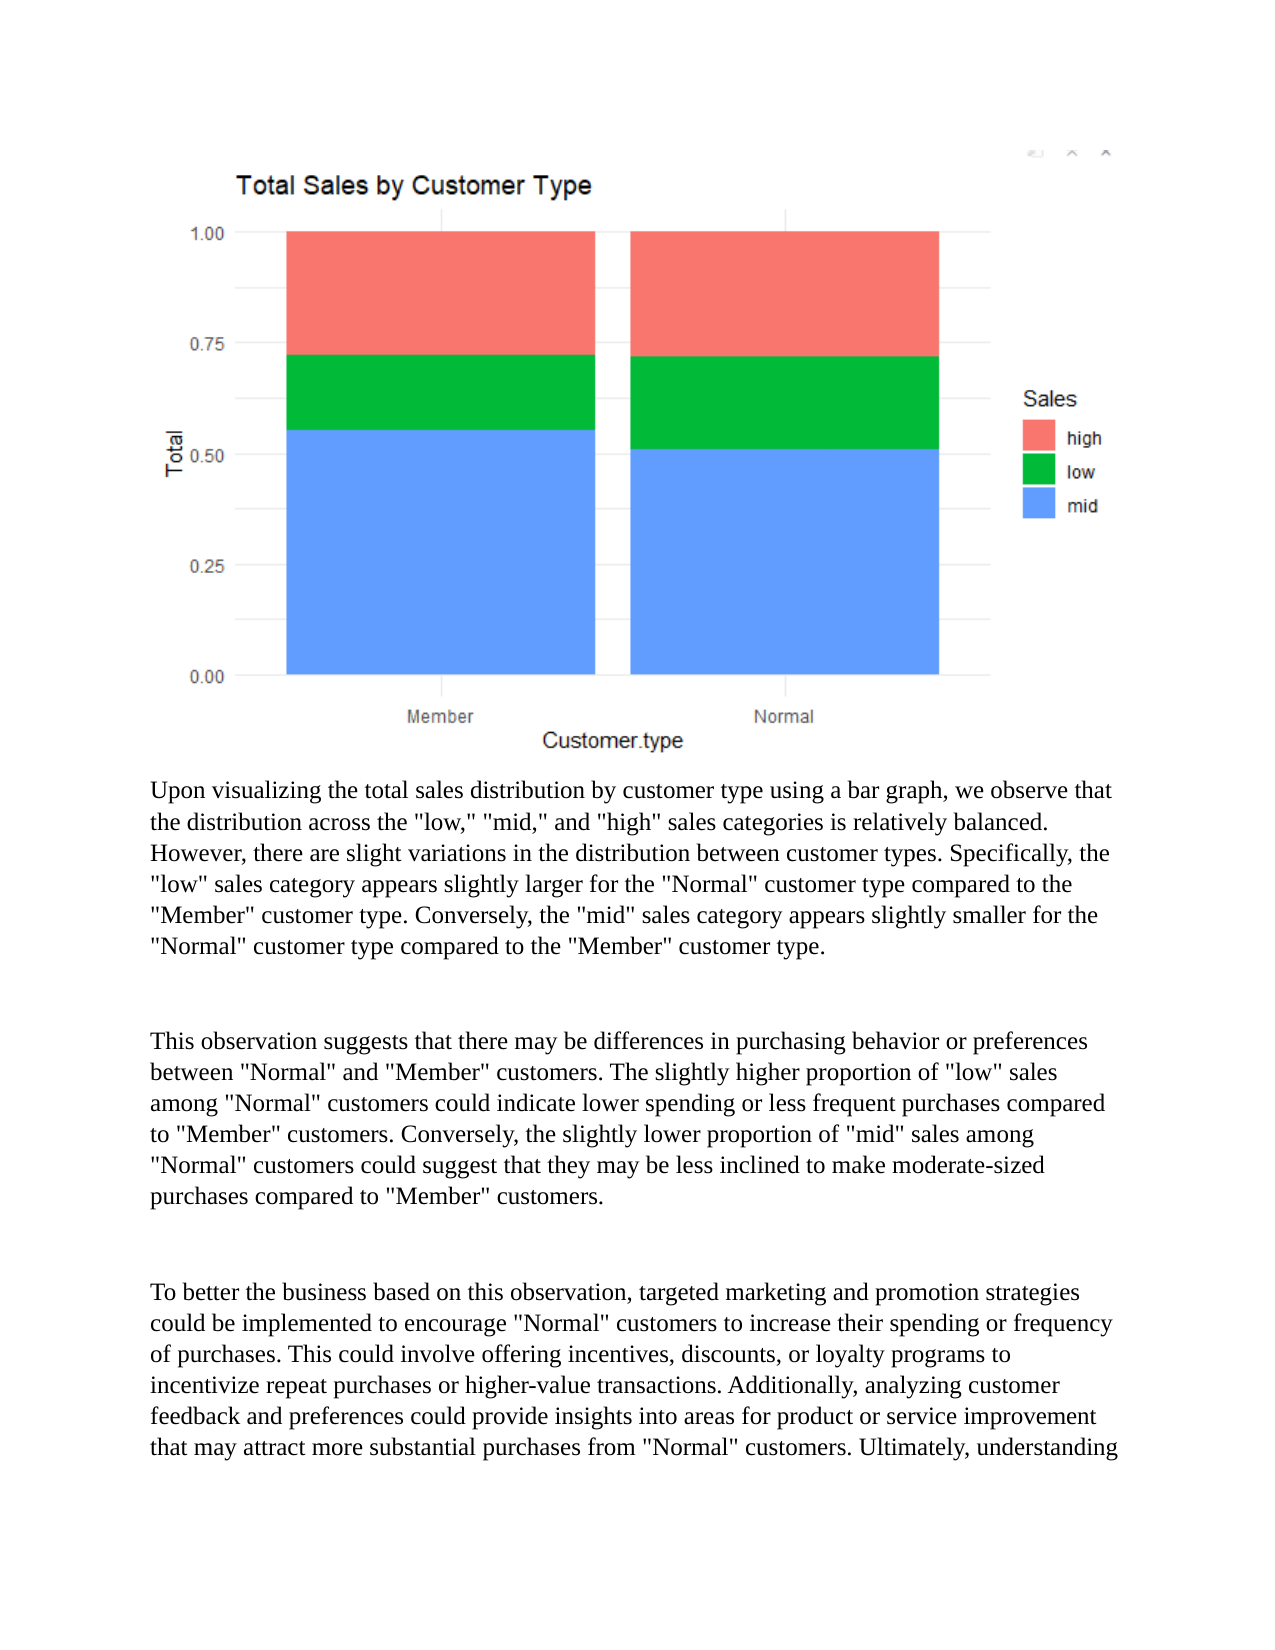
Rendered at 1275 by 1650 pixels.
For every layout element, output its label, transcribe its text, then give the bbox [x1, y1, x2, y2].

text This observation suggests that there may be differences in purchasing behavior or preferences between "Normal" and "Member" customers. The slightly higher proportion of "low" sales among "Normal" customers could indicate lower spending or less frequent purchases compared to "Member" customers. Conversely, the slightly lower proportion of "mid" sales among "Normal" customers could suggest that they may be less inclined to make moderate-sized purchases compared to "Member" customers. [150, 1026, 1125, 1210]
text Upon visualizing the total sales distribution by customer type using a bar graph, we observe that the distribution across the "low," "mid," and "high" sales categories is relatively balanced. However, there are slight variations in the distribution between customer types. Specifically, the "low" sales category appears slightly larger for the "Normal" customer type compared to the "Member" customer type. Conversely, the "mid" sales category appears slightly smaller for the "Normal" customer type compared to the "Member" customer type. [150, 776, 1125, 959]
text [150, 1277, 1125, 1461]
picture [150, 150, 1125, 757]
